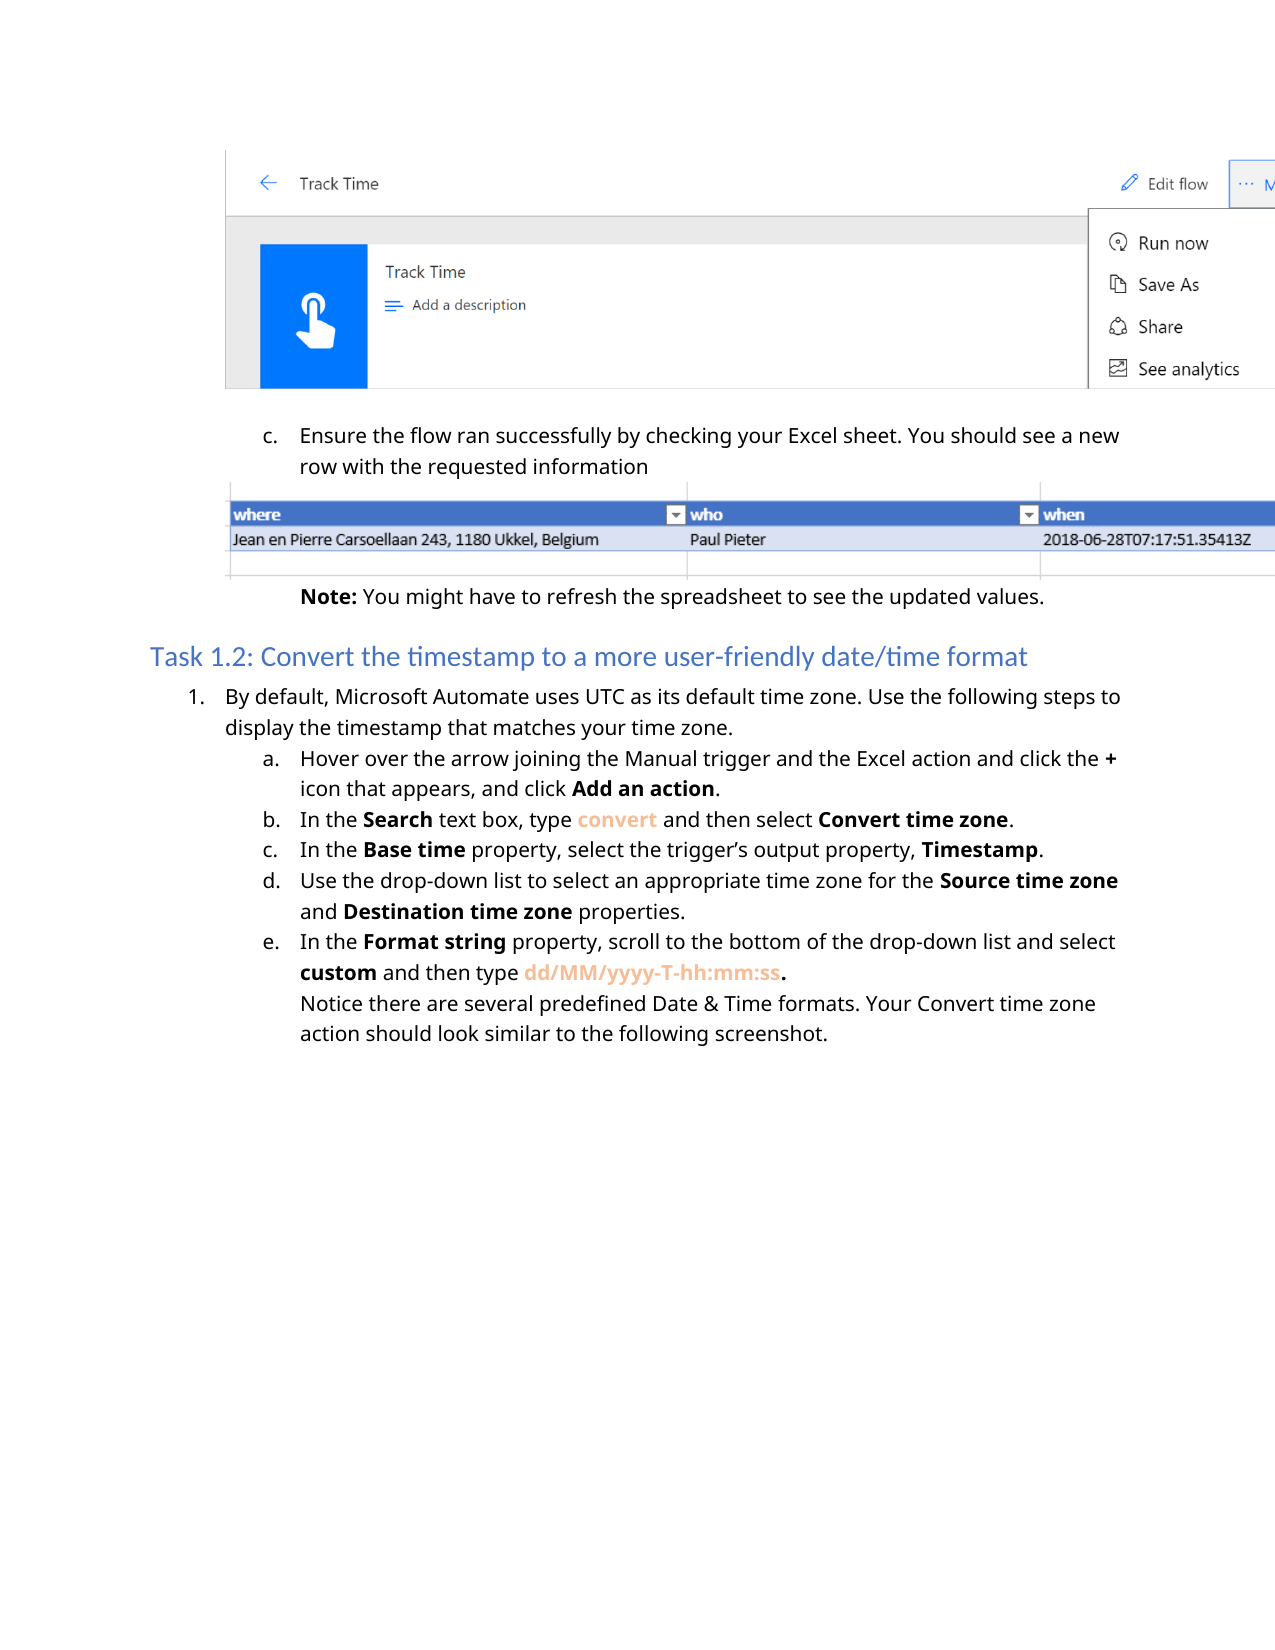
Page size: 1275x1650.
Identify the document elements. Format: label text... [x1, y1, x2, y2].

list In the Search text box, type convert and then select Convert time zone. [262, 805, 1125, 833]
list By default, Microsoft Automate uses UTC as its default time zone. Use the following steps to display the timestamp that matches your time zone. [187, 682, 1125, 742]
list Note: You might have to refresh the spreadsheet to see the updated values. [225, 582, 1125, 611]
list Use the drop-down list to select an appropriate time zone for the Source time zone and Destination time zone properties. [262, 866, 1125, 925]
list Ensure the flow ran successfully by checking your Excel sheet. You should see a new row with the requested information [262, 421, 1125, 480]
picture [225, 482, 1275, 580]
list In the Format string property, scroll to the bottom of the drop-down list and select custom and then type dd/MM/yyyy-T-hh:mm:ss. Notice there are several predefined Date & Time formats. Your Convert time zone action should look similar to the following screenshot. [262, 927, 1125, 1048]
picture [225, 150, 1275, 389]
list Hover over the arrow joining the Manual trigger and the Excel action and click the + icon that appears, and click Add an action. [262, 744, 1125, 803]
subtitle Task 1.2: Convert the timestamp to a more user-friendly date/time format [150, 638, 1125, 673]
list In the Base time property, select the trigger’s output property, Timestamp. [262, 836, 1125, 864]
